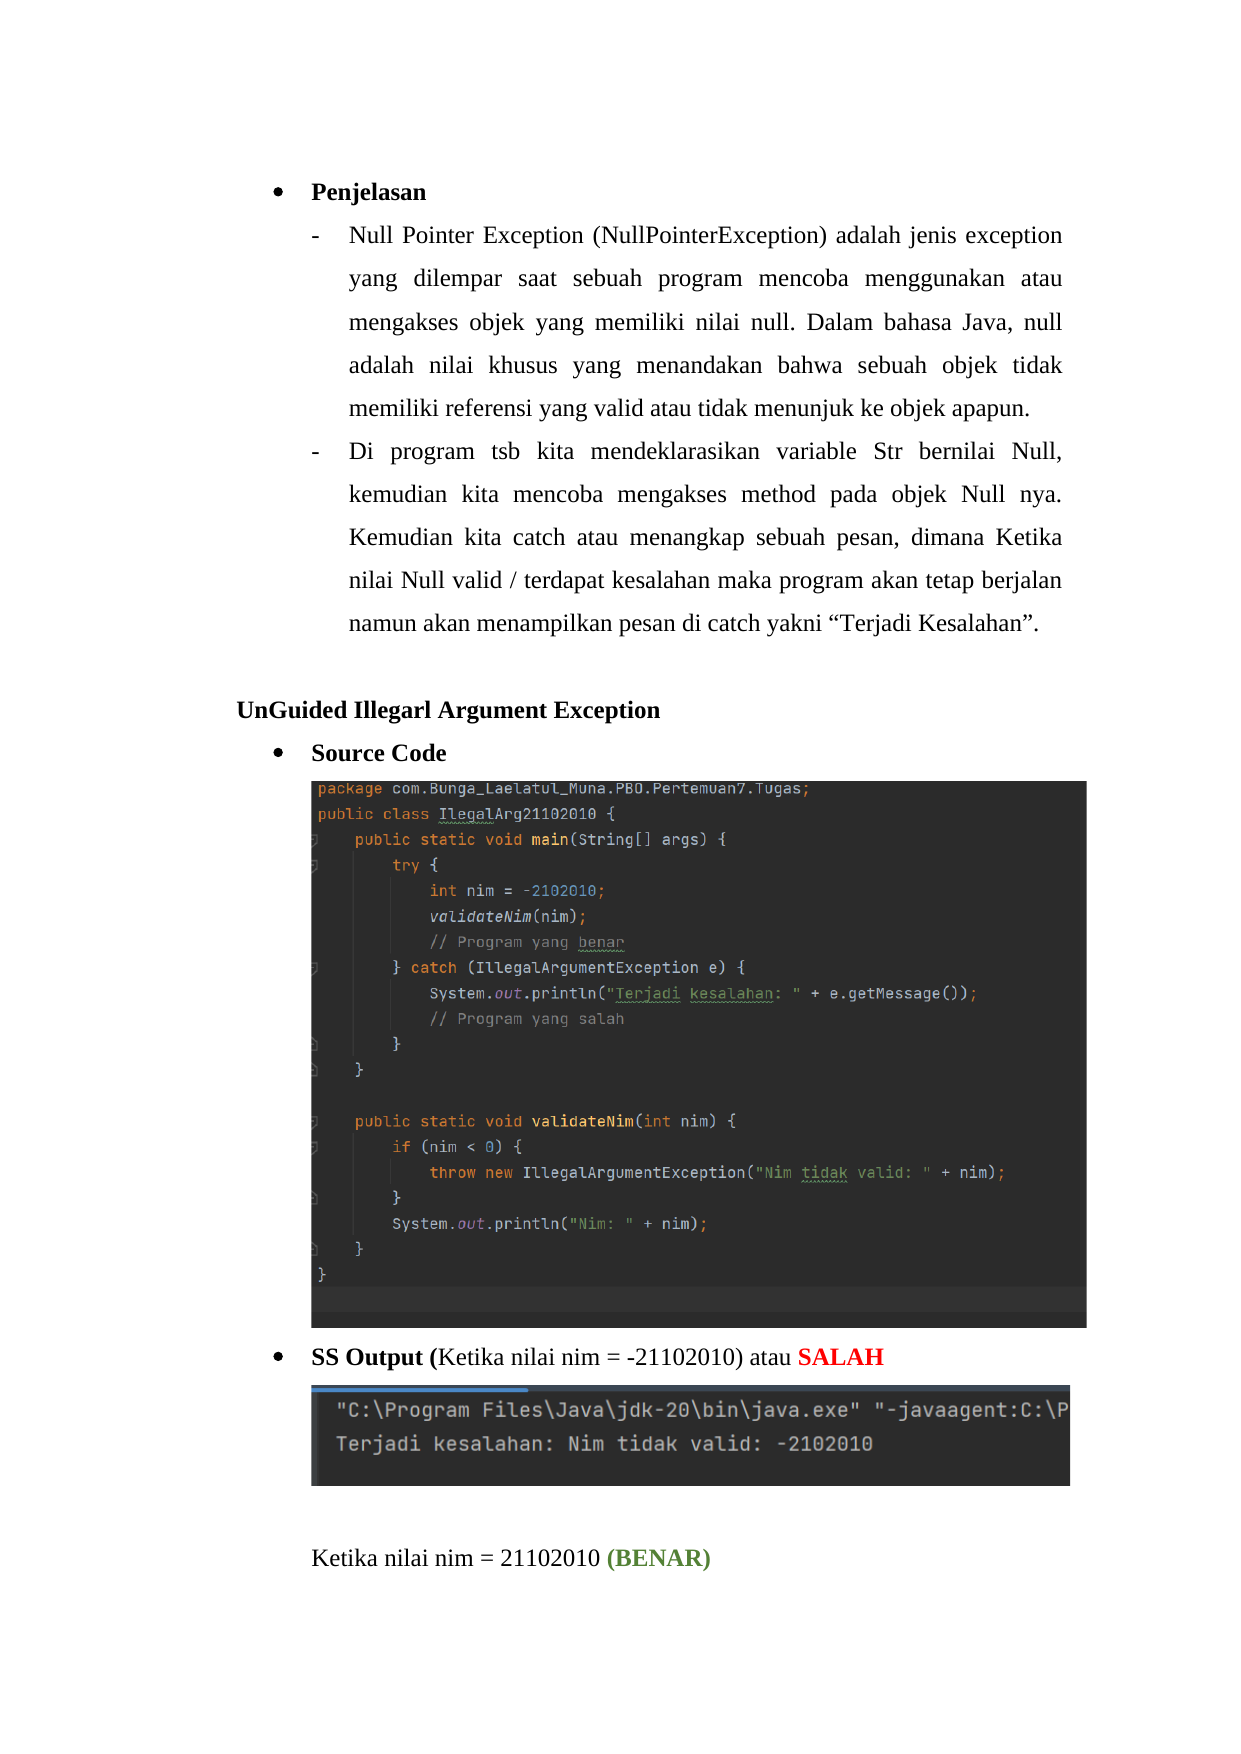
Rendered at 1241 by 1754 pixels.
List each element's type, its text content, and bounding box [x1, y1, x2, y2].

text UnGuided Illegarl Argument Exception [236, 695, 1063, 723]
list Source Code [274, 738, 1063, 767]
list SS Output (Ketika nilai nim = -21102010) atau SALAH [274, 1342, 1063, 1371]
list Null Pointer Exception (NullPointerException) adalah jenis exception yang dilempar saat sebuah program mencoba menggunakan atau mengakses objek yang memiliki nilai null. Dalam bahasa Java, null adalah nilai khusus yang menandakan bahwa sebuah objek tidak memiliki referensi yang valid atau tidak menunjuk ke objek apapun. [311, 220, 1063, 422]
list Penjelasan [274, 177, 1063, 206]
list Di program tsb kita mendeklarasikan variable Str bernilai Null, kemudian kita mencoba mengakses method pada objek Null nya. Kemudian kita catch atau menangkap sebuah pesan, dimana Ketika nilai Null valid / terdapat kesalahan maka program akan tetap berjalan namun akan menampilkan pesan di catch yakni “Terjadi Kesalahan”. [311, 436, 1063, 637]
list Ketika nilai nim = 21102010 (BENAR) [311, 1543, 1063, 1572]
